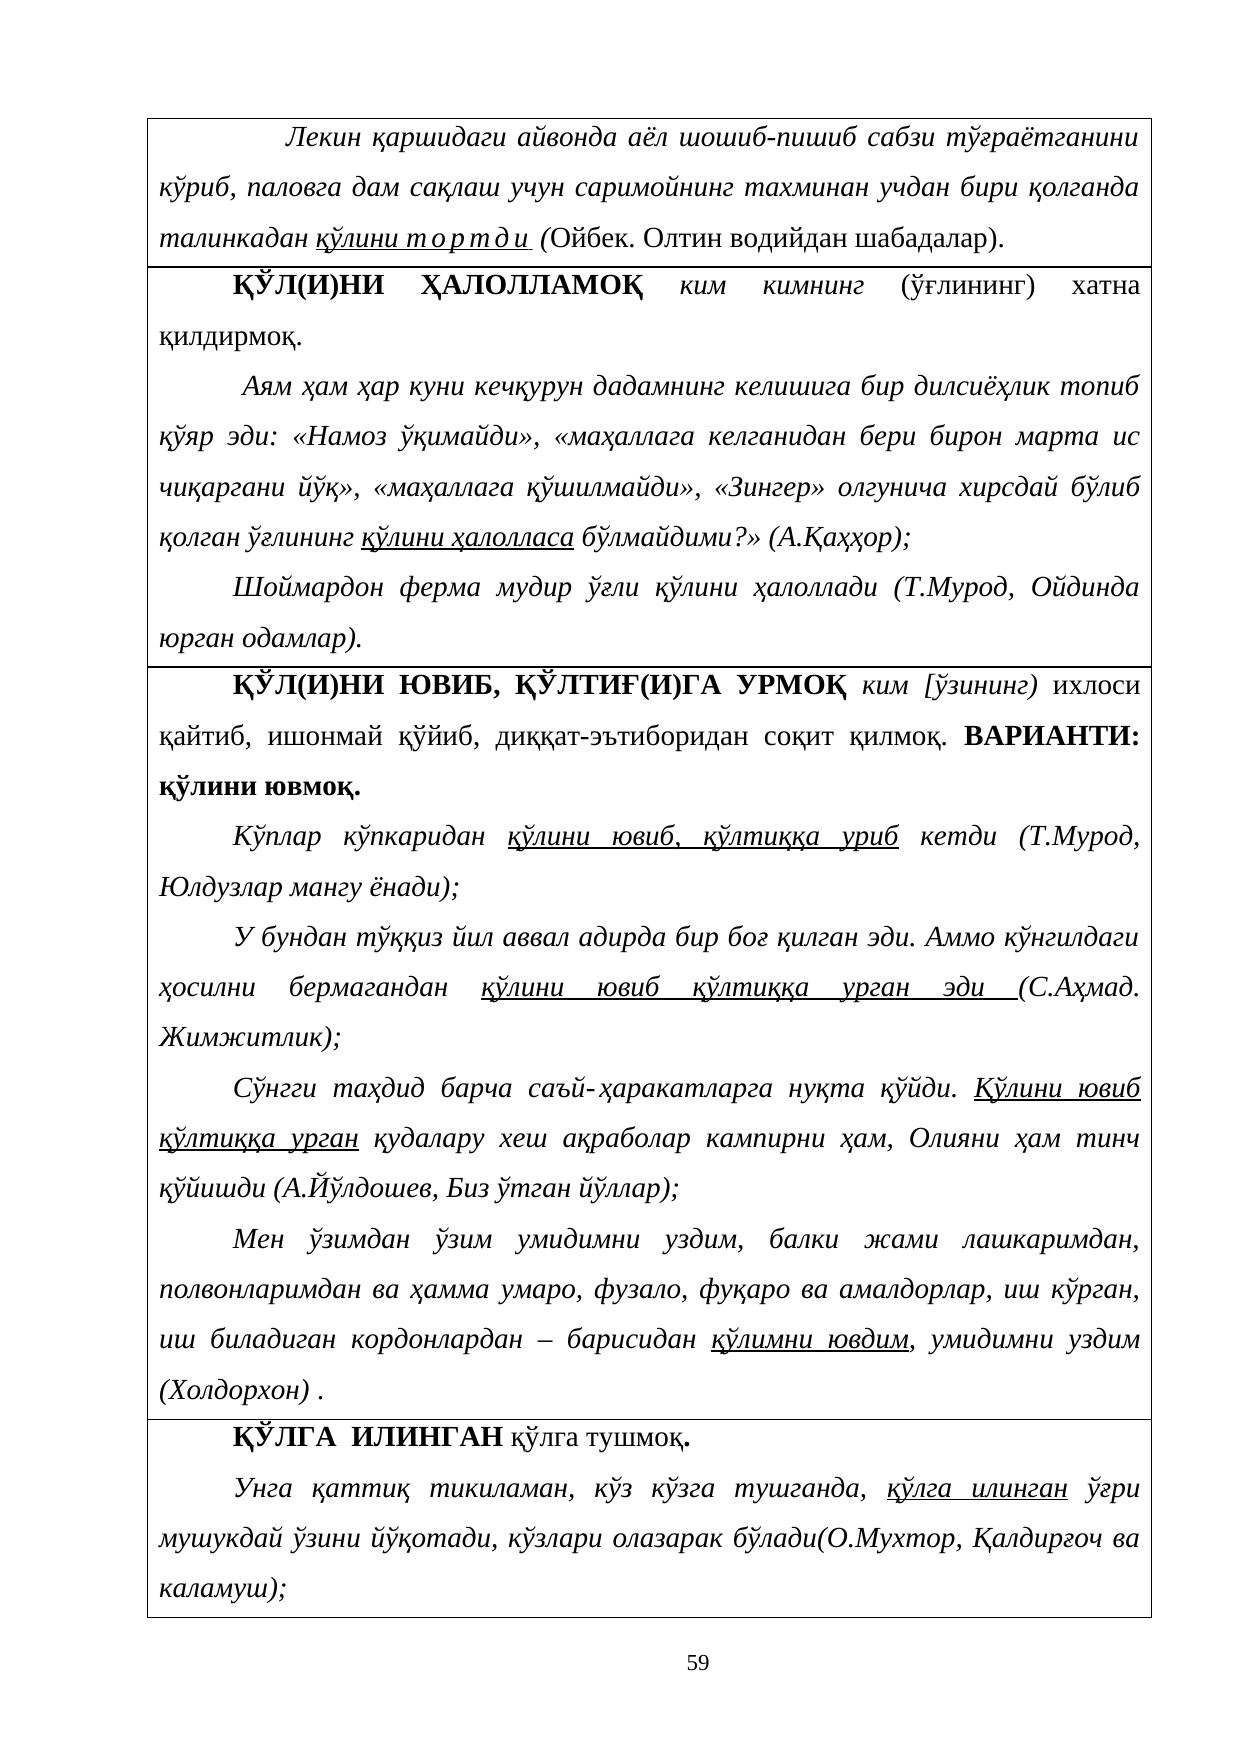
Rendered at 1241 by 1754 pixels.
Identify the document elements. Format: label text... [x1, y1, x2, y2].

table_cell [148, 119, 1151, 266]
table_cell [148, 1420, 1151, 1617]
table_cell ҚЎЛ(И)НИ ҲАЛОЛЛАМОҚ ким кимнинг (ўғлининг) хатна қилдирмоқ. Аям ҳам ҳар куни кечқурун дадамнинг келишига бир дилсиёҳлик топиб қўяр эди: «Намоз ўқимайди», «маҳаллага келганидан бери бирон марта ис чиқаргани йўқ», «маҳаллага қўшилмайди», «Зингер» олгунича хирсдай бўлиб қолган ўғлининг қўлини ҳалолласа бўлмайдими?» (А.Қаҳҳор); Шоймардон ферма мудир ўғли қўлини ҳалоллади (Т.Мурод, Ойдинда юрган одамлар). [148, 268, 1151, 666]
table_cell ҚЎЛ(И)НИ ЮВИБ, ҚЎЛТИҒ(И)ГА УРМОҚ ким [ўзининг) ихлоси қайтиб, ишонмай қўйиб, диққат-эътиборидан соқит қилмоқ. ВАРИАНТИ: қўлини ювмоқ. Кўплар кўпкаридан қўлини ювиб, қўлтиққа уриб кетди (Т.Мурод, Юлдузлар мангу ёнади); У бундан тўққиз йил аввал адирда бир боғ қилган эди. Аммо кўнгилдаги ҳосилни бермагандан қўлини ювиб қўлтиққа урган эди (С.Аҳмад. Жимжитлик); Сўнгги таҳдид барча саъй-ҳаракатларга нуқта қўйди. Қўлини ювиб қўлтиққа урган қудалару хеш ақраболар кампирни ҳам, Олияни ҳам тинч қўйишди (А.Йўлдошев, Биз ўтган йўллар); Мен ўзимдан ўзим умидимни уздим, балки жами лашкаримдан, полвонларимдан ва ҳамма умаро, фузало, фуқаро ва амалдорлар, иш кўрган, иш биладиган кордонлардан – барисидан қўлимни ювдим, умидимни уздим (Холдорхон) . [148, 668, 1151, 1418]
